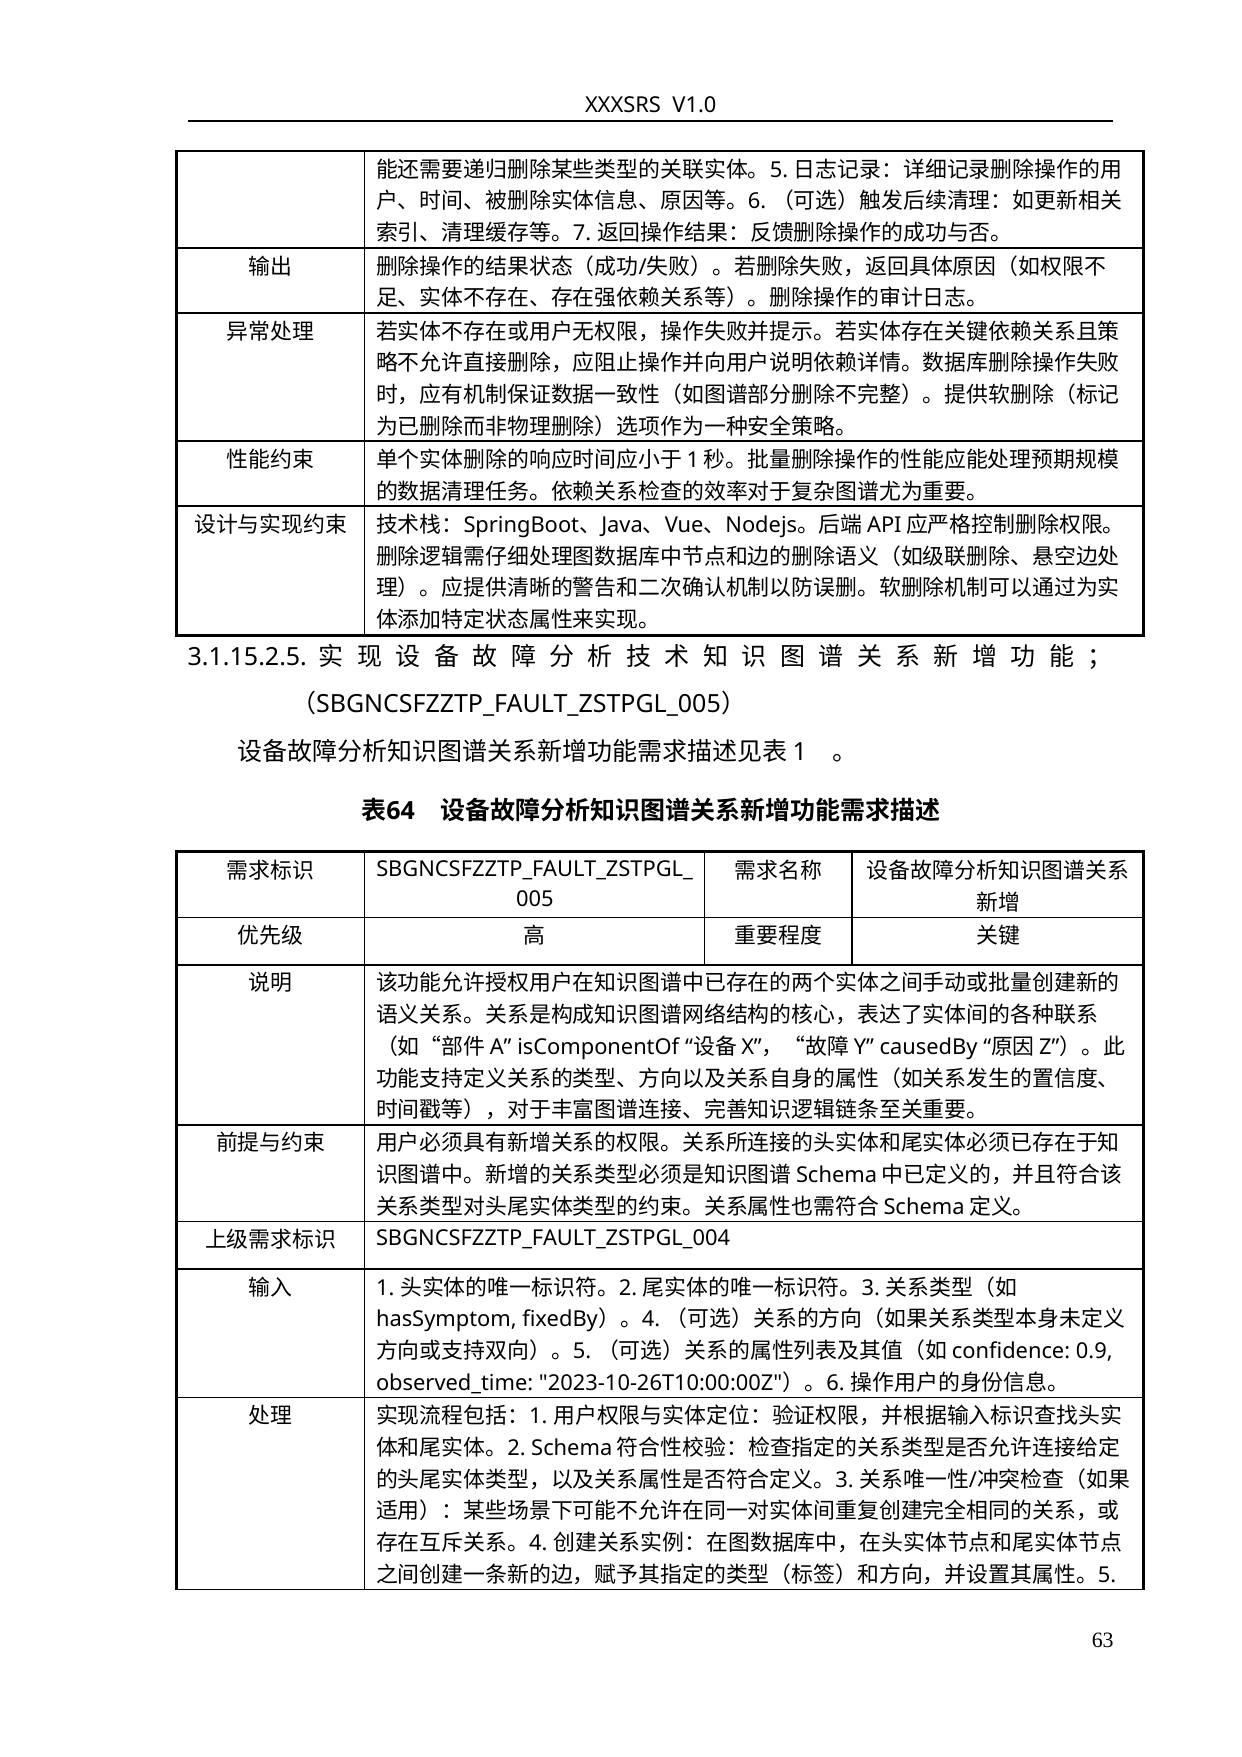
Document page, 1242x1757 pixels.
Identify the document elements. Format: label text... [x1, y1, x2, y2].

subtitle 实现设备故障分析技术知识图谱关系新增功能；（SBGNCSFZZTP_FAULT_ZSTPGL_005） [187, 637, 1113, 720]
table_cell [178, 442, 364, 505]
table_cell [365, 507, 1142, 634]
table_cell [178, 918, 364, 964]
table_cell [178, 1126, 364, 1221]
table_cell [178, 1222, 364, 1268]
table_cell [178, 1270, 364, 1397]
text 设备故障分析知识图谱关系新增功能需求描述见表64 。 [187, 731, 1113, 767]
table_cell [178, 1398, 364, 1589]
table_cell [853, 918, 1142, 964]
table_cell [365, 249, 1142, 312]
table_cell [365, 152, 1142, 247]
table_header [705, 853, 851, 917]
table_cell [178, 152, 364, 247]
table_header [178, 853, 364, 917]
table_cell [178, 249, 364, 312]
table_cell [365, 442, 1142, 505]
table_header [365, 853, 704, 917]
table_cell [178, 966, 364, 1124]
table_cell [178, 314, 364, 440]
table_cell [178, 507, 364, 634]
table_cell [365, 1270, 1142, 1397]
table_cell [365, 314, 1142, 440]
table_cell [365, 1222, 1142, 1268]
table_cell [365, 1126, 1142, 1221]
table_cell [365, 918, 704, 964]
text 设备故障分析知识图谱关系新增功能需求描述 [187, 791, 1113, 827]
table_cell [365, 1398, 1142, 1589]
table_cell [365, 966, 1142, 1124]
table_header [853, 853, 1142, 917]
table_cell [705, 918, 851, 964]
